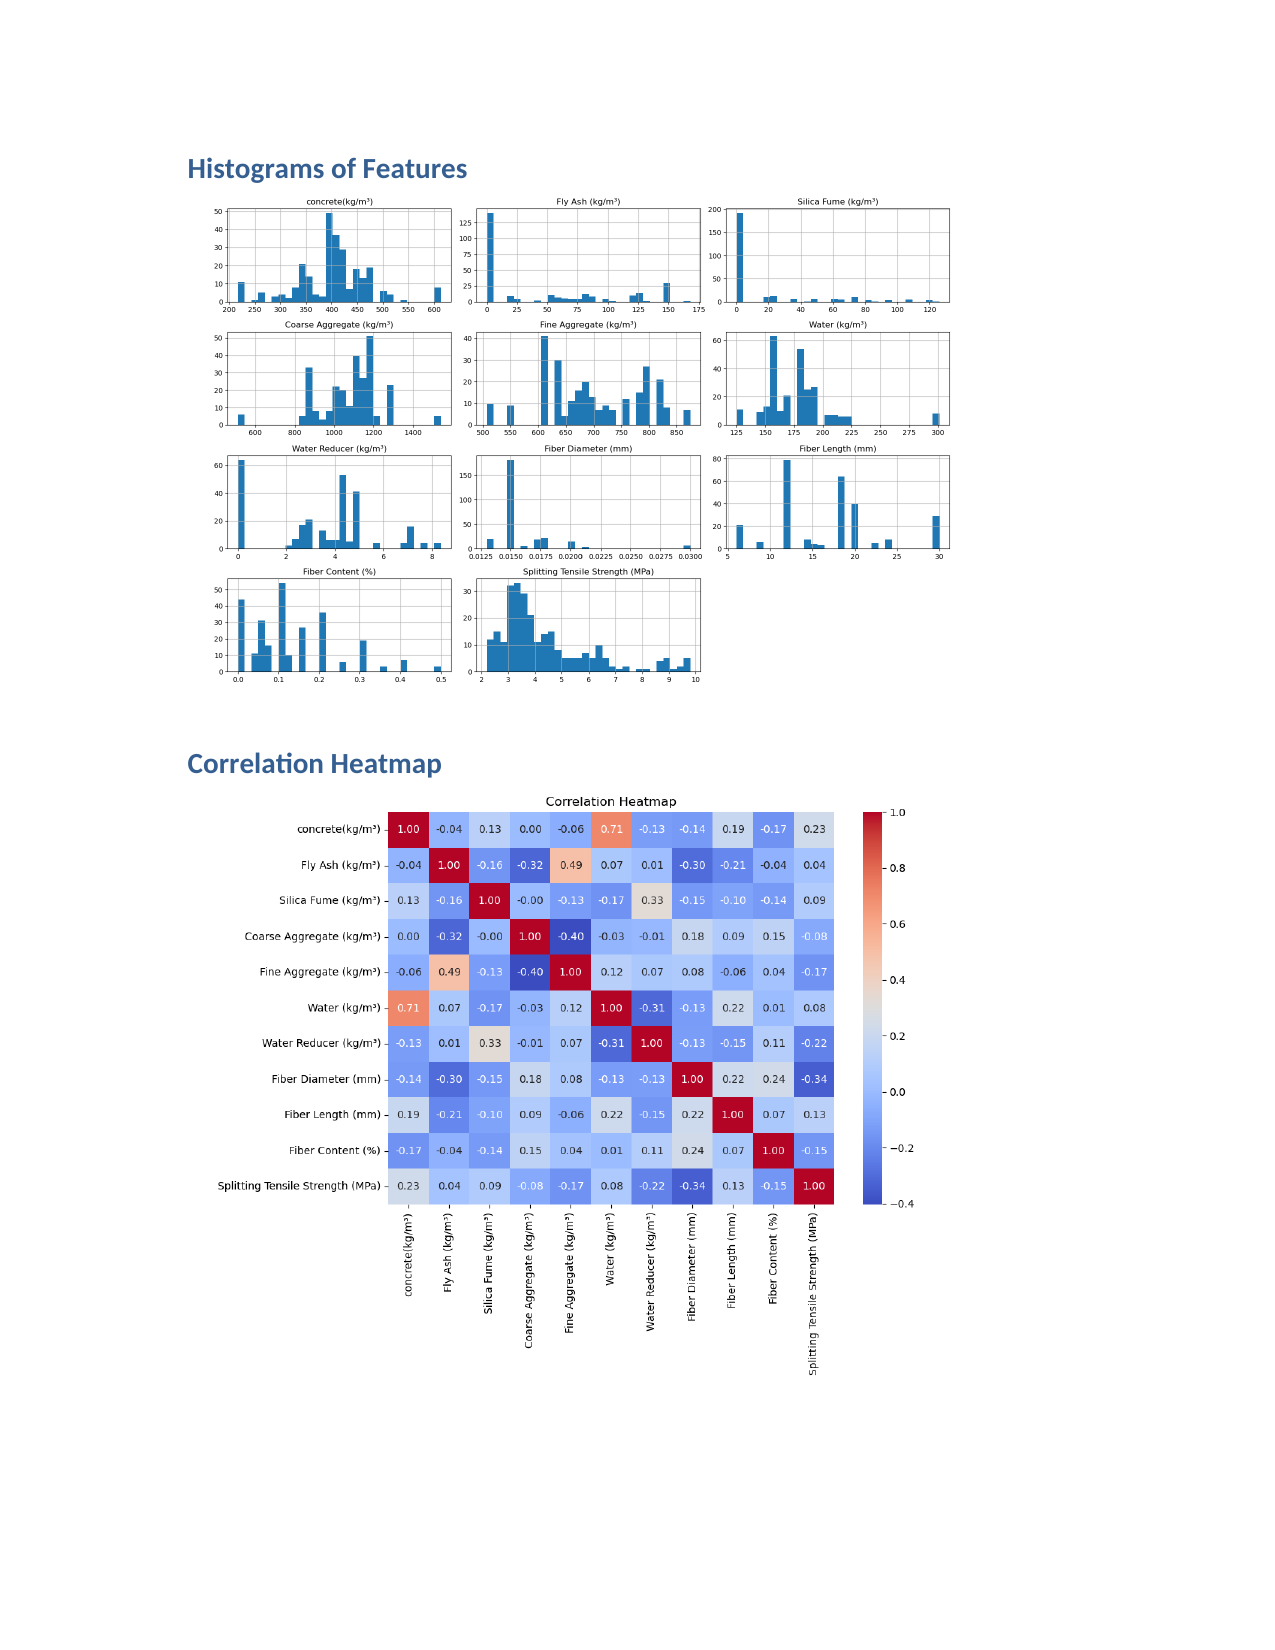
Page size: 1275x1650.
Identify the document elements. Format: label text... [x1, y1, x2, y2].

picture [206, 785, 957, 1386]
subtitle Correlation Heatmap [187, 745, 1087, 780]
subtitle Histograms of Features [187, 150, 1087, 186]
picture [206, 191, 957, 691]
